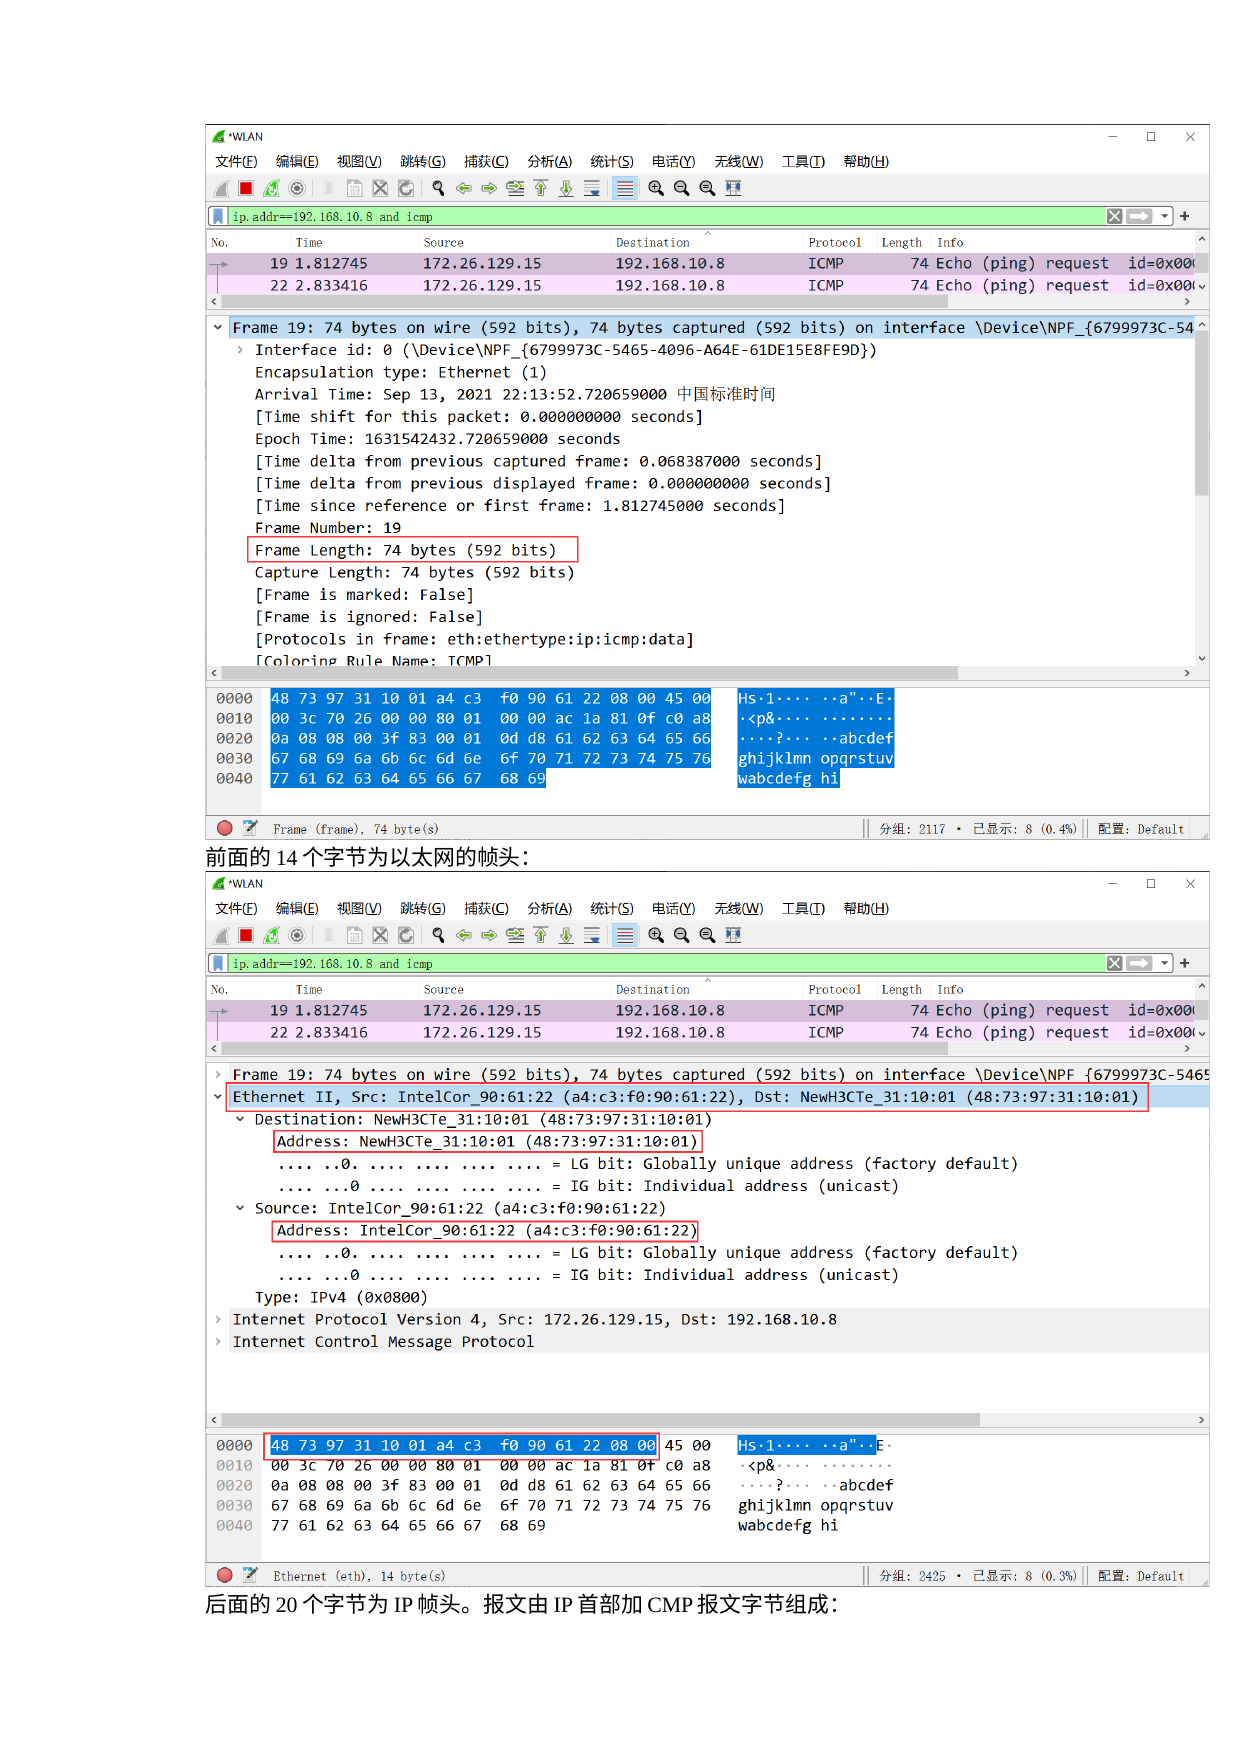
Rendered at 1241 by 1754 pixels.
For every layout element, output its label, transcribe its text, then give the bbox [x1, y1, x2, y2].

picture [205, 124, 1210, 840]
list 后面的20个字节为IP帧头。报文由IP首部加CMP报文字节组成： [206, 1587, 1122, 1619]
list 前面的14个字节为以太网的帧头： [206, 840, 1122, 871]
picture [205, 871, 1210, 1587]
